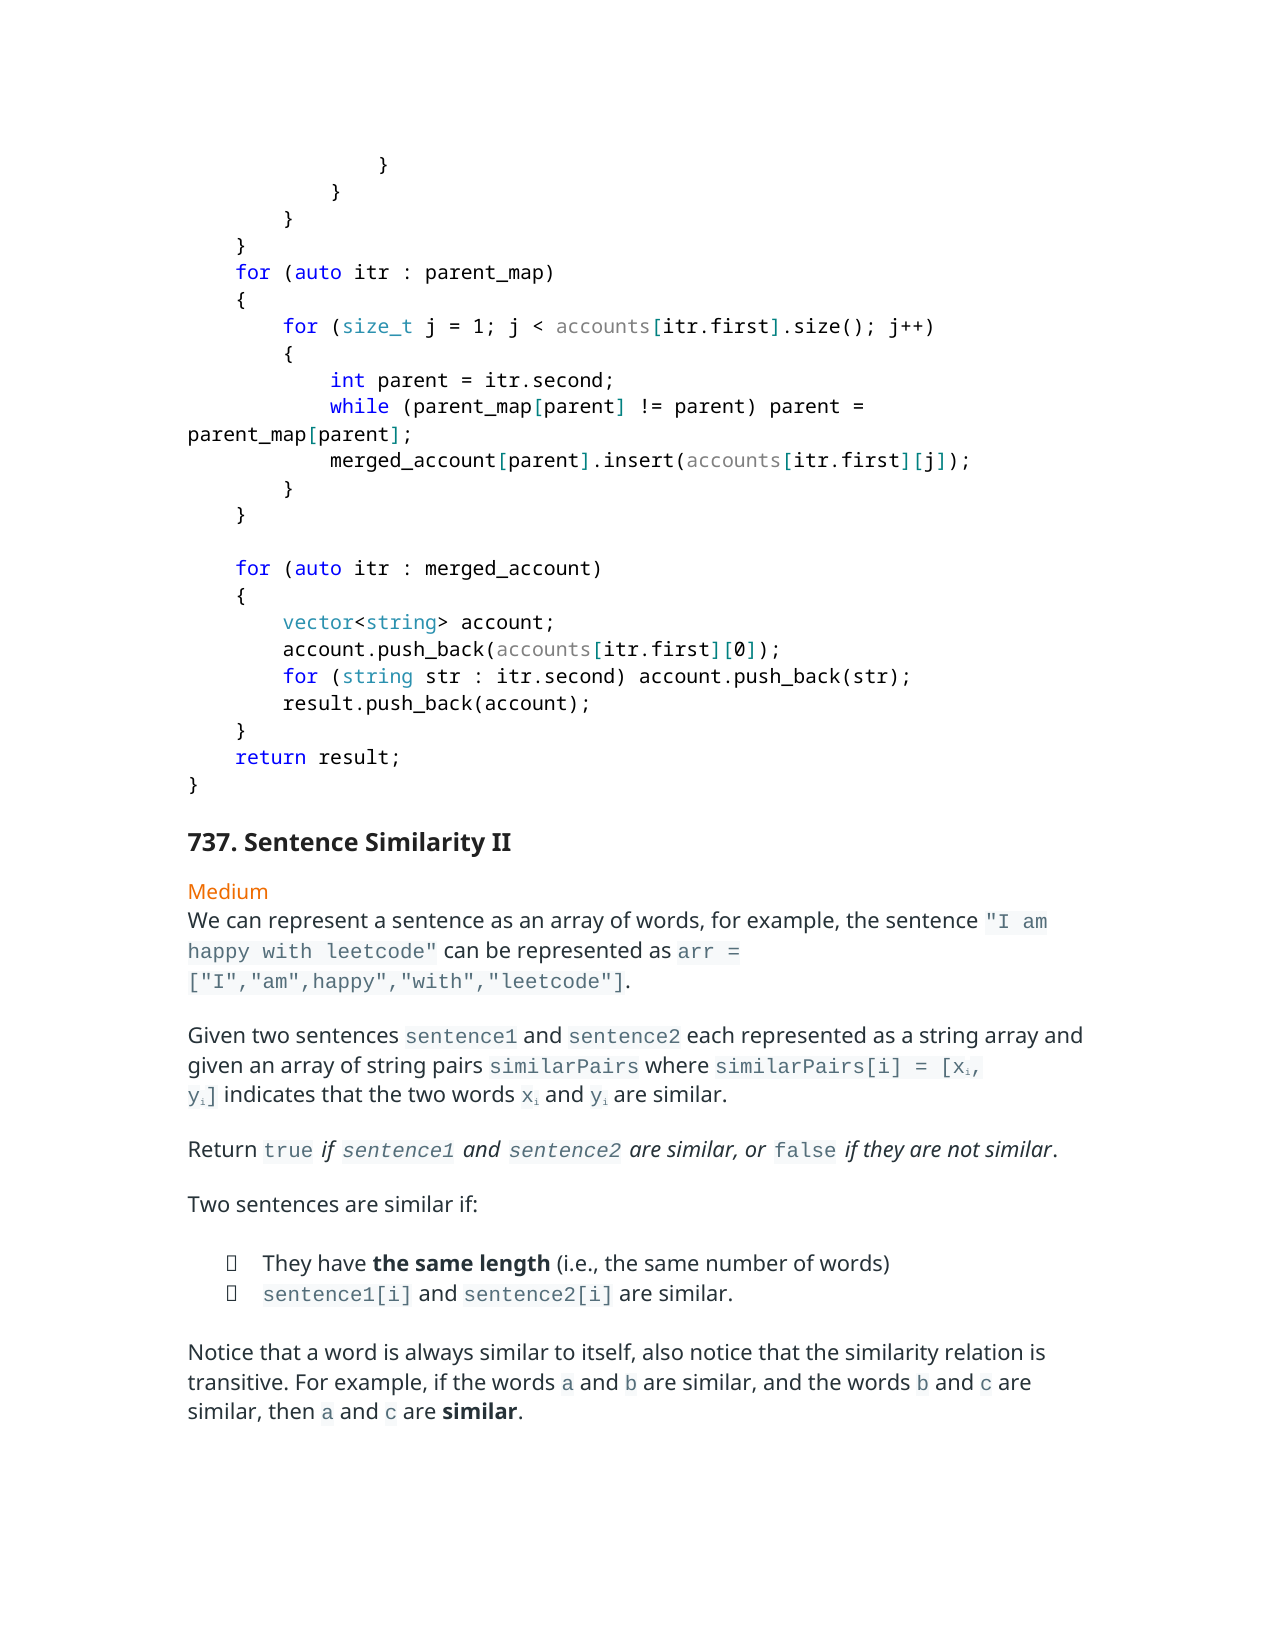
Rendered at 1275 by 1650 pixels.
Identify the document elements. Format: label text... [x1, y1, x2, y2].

text account.push_back(accounts[itr.first][0]); [187, 636, 1087, 663]
text Return true if sentence1 and sentence2 are similar, or false if they are not similar. [187, 1134, 1087, 1164]
text } [187, 771, 1087, 797]
text int parent = itr.second; [187, 366, 1087, 393]
text result.push_back(account); [187, 689, 1087, 717]
text { [187, 339, 1087, 366]
text } [187, 501, 1087, 528]
text for (auto itr : merged_account) [187, 555, 1087, 582]
text for (size_t j = 1; j < accounts[itr.first].size(); j++) [187, 312, 1087, 339]
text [187, 393, 1087, 447]
text Given two sentences sentence1 and sentence2 each represented as a string array and given an array of string pairs similarPairs where similarPairs[i] = [xi, yi] indicates that the two words xi and yi are similar. [187, 1020, 1087, 1109]
text We can represent a sentence as an array of words, for example, the sentence "I am happy with leetcode" can be represented as arr = ["I","am",happy","with","leetcode"]. [187, 905, 1087, 995]
text merged_account[parent].insert(accounts[itr.first][j]); [187, 447, 1087, 474]
text Notice that a word is always similar to itself, also notice that the similarity relation is transitive. For example, if the words a and b are similar, and the words b and c are similar, then a and c are similar. [187, 1337, 1087, 1426]
text for (string str : itr.second) account.push_back(str); [187, 663, 1087, 689]
list sentence1[i] and sentence2[i] are similar. [225, 1278, 1087, 1307]
text for (auto itr : parent_map) [187, 258, 1087, 285]
text Medium [187, 874, 1087, 905]
text return result; [187, 743, 1087, 771]
text { [187, 285, 1087, 312]
text } [187, 204, 1087, 231]
text } [187, 150, 1087, 177]
text } [187, 717, 1087, 743]
text } [187, 177, 1087, 204]
text { [187, 582, 1087, 609]
text } [187, 474, 1087, 501]
list They have the same length (i.e., the same number of words) [225, 1248, 1087, 1278]
text vector<string> account; [187, 609, 1087, 636]
text Two sentences are similar if: [187, 1189, 1087, 1219]
text } [187, 231, 1087, 258]
subtitle 737. Sentence Similarity II [187, 824, 1087, 858]
